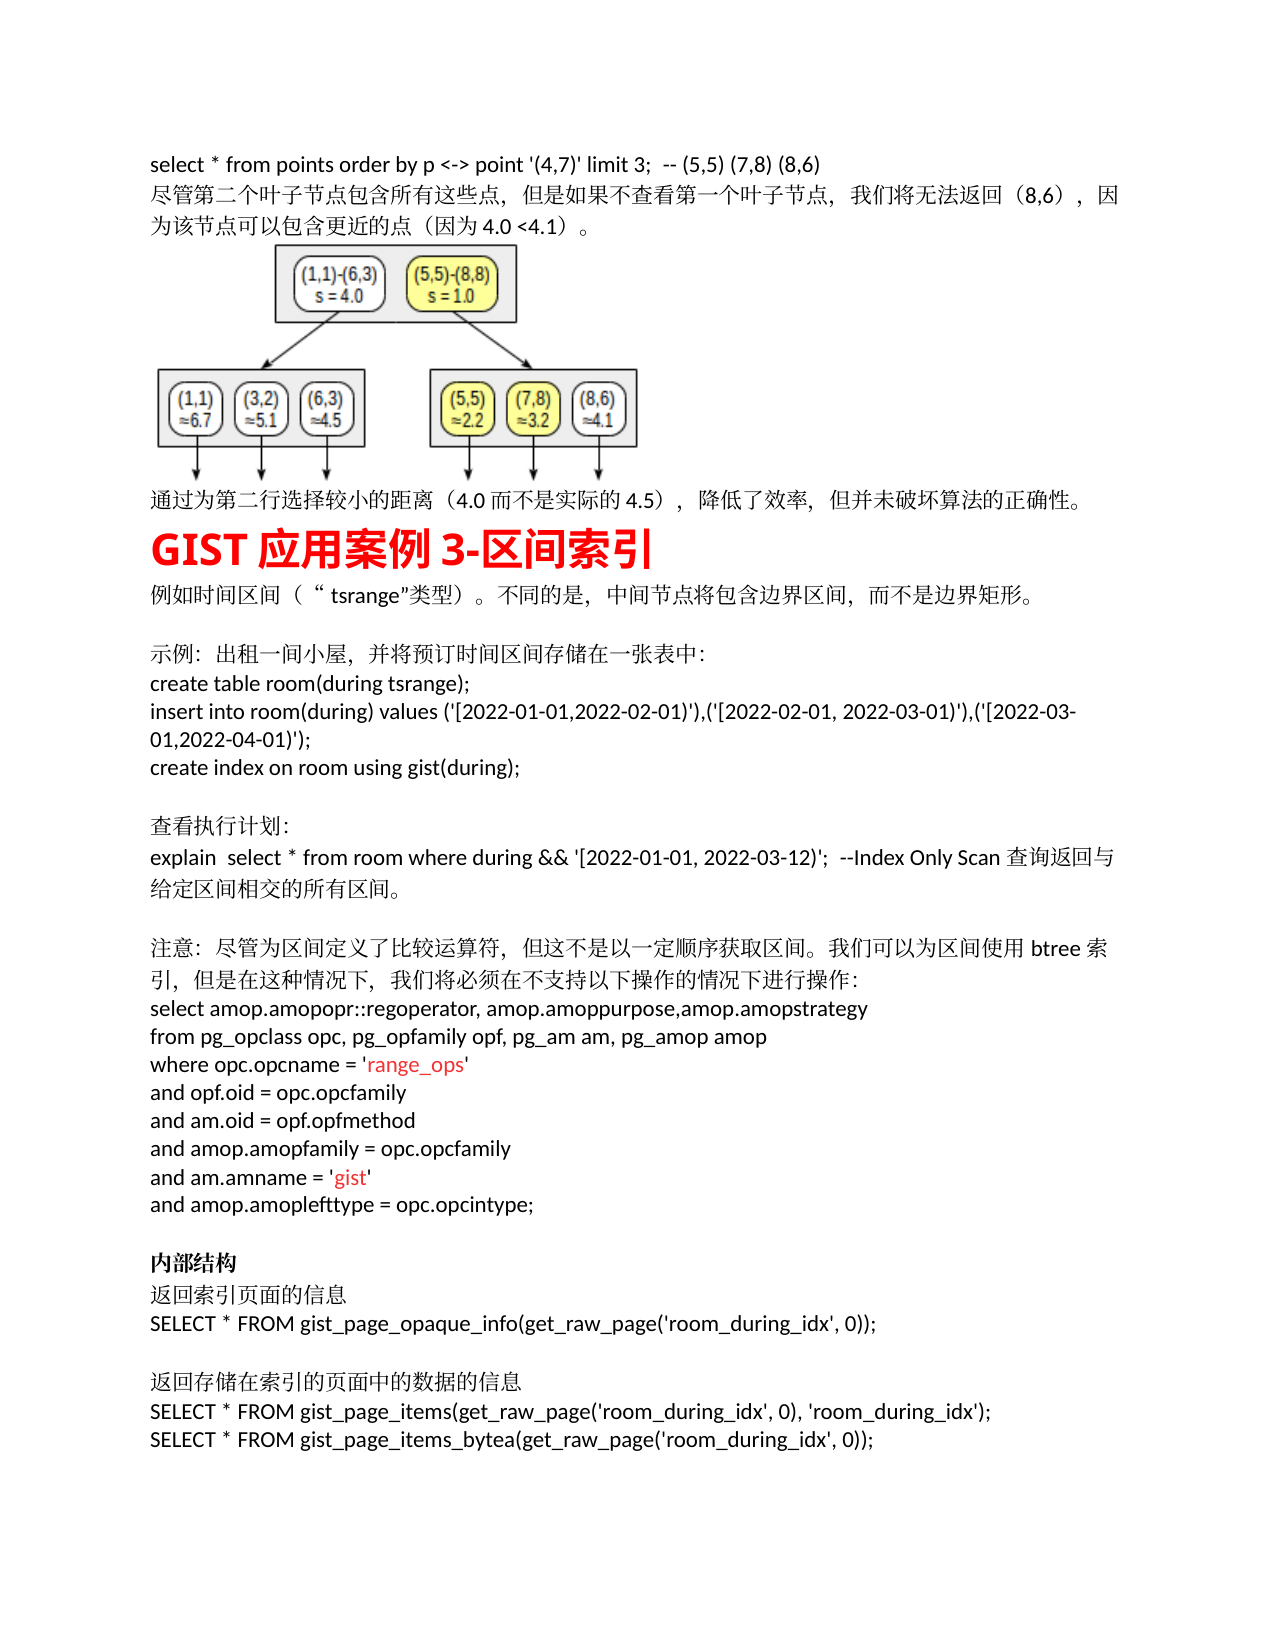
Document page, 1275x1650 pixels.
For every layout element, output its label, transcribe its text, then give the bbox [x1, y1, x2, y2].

text 注意：尽管为区间定义了比较运算符，但这不是以一定顺序获取区间。我们可以为区间使用 btree 索引，但是在这种情况下，我们将必须在不支持以下操作的情况下进行操作： [150, 932, 1125, 994]
text 返回索引页面的信息 [150, 1278, 1125, 1309]
text from pg_opclass opc, pg_opfamily opf, pg_am am, pg_amop amop [150, 1022, 1125, 1051]
text 通过为第二行选择较小的距离（4.0而不是实际的4.5），降低了效率，但并未破坏算法的正确性。 [150, 483, 1125, 514]
text and am.oid = opf.opfmethod [150, 1107, 1125, 1134]
text insert into room(during) values ('[2022-01-01,2022-02-01)'),('[2022-02-01, 2022-03-01)'),('[2022-03-01,2022-04-01)'); [150, 697, 1125, 753]
text explain select * from room where during && '[2022-01-01, 2022-03-12)'; --Index Only Scan 查询返回与给定区间相交的所有区间。 [150, 841, 1125, 903]
text create table room(during tsrange); [150, 669, 1125, 697]
text and am.amname = 'gist' [150, 1163, 1125, 1191]
text SELECT * FROM gist_page_opaque_info(get_raw_page('room_during_idx', 0)); [150, 1309, 1125, 1338]
text SELECT * FROM gist_page_items(get_raw_page('room_during_idx', 0), 'room_during_idx'); [150, 1397, 1125, 1425]
text and amop.amopfamily = opc.opcfamily [150, 1134, 1125, 1163]
text 尽管第二个叶子节点包含所有这些点，但是如果不查看第一个叶子节点，我们将无法返回（8,6），因为该节点可以包含更近的点（因为4.0 <4.1）。 [150, 178, 1125, 241]
text 例如时间区间（“ tsrange”类型）。不同的是，中间节点将包含边界区间，而不是边界矩形。 [150, 578, 1125, 609]
text 查看执行计划： [150, 809, 1125, 841]
text where opc.opcname = 'range_ops' [150, 1051, 1125, 1078]
text select * from points order by p <-> point '(4,7)' limit 3; -- (5,5) (7,8) (8,6) [150, 150, 1125, 178]
picture [150, 241, 644, 484]
text select amop.amopopr::regoperator, amop.amoppurpose,amop.amopstrategy [150, 994, 1125, 1022]
text create index on room using gist(during); [150, 753, 1125, 781]
text 返回存储在索引的页面中的数据的信息 [150, 1366, 1125, 1397]
text 示例：出租一间小屋，并将预订时间区间存储在一张表中： [150, 638, 1125, 669]
text SELECT * FROM gist_page_items_bytea(get_raw_page('room_during_idx', 0)); [150, 1425, 1125, 1453]
text 内部结构 [150, 1247, 1125, 1278]
text and amop.amoplefttype = opc.opcintype; [150, 1191, 1125, 1219]
text and opf.oid = opc.opcfamily [150, 1078, 1125, 1107]
